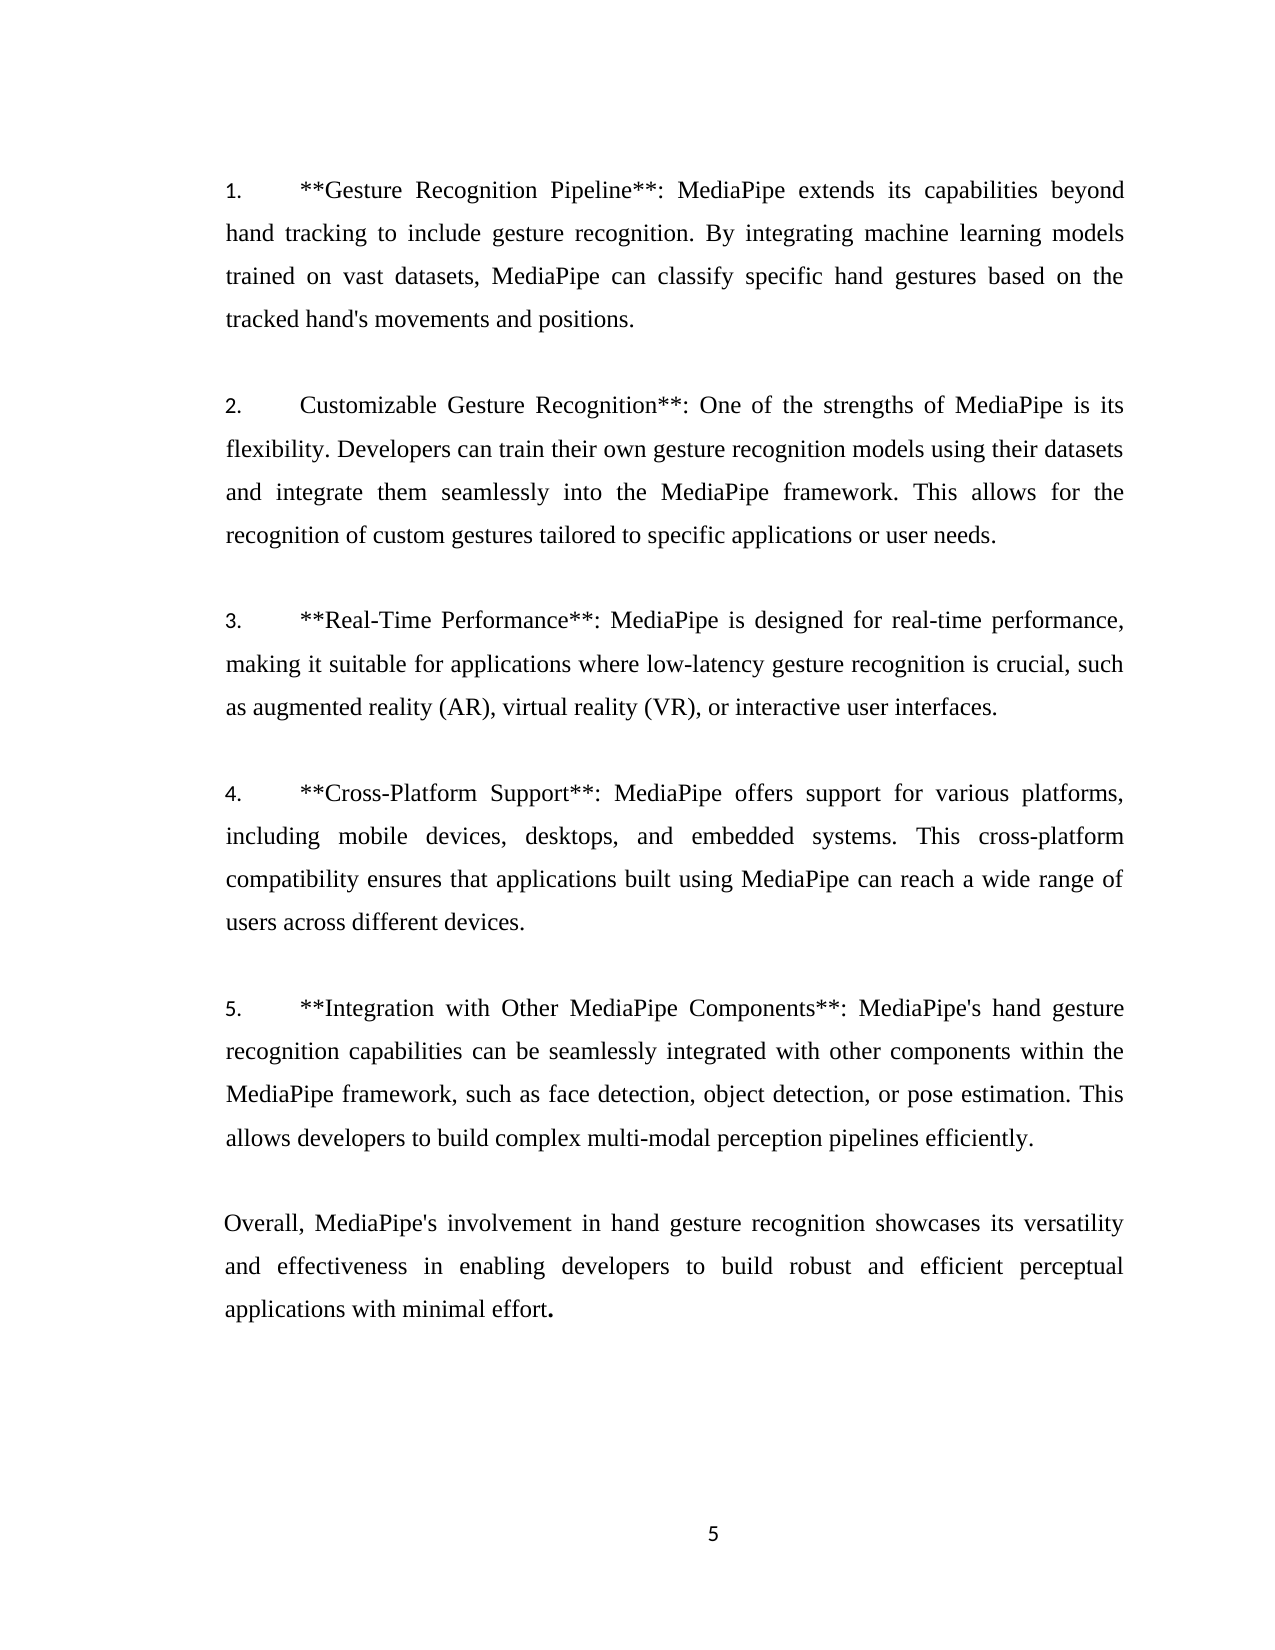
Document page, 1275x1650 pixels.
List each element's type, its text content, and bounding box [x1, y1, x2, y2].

list **Real-Time Performance**: MediaPipe is designed for real-time performance, making it suitable for applications where low-latency gesture recognition is crucial, such as augmented reality (AR), virtual reality (VR), or interactive user interfaces. [224, 606, 1125, 721]
list **Integration with Other MediaPipe Components**: MediaPipe's hand gesture recognition capabilities can be seamlessly integrated with other components within the MediaPipe framework, such as face detection, object detection, or pose estimation. This allows developers to build complex multi-modal perception pipelines efficiently. [224, 993, 1125, 1151]
list Customizable Gesture Recognition**: One of the strengths of MediaPipe is its flexibility. Developers can train their own gesture recognition models using their datasets and integrate them seamlessly into the MediaPipe framework. This allows for the recognition of custom gestures tailored to specific applications or user needs. [224, 390, 1125, 549]
list **Cross-Platform Support**: MediaPipe offers support for various platforms, including mobile devices, desktops, and embedded systems. This cross-platform compatibility ensures that applications built using MediaPipe can reach a wide range of users across different devices. [224, 778, 1125, 936]
text Overall, MediaPipe's involvement in hand gesture recognition showcases its versatility and effectiveness in enabling developers to build robust and efficient perceptual applications with minimal effort. [223, 1208, 1125, 1323]
list **Gesture Recognition Pipeline**: MediaPipe extends its capabilities beyond hand tracking to include gesture recognition. By integrating machine learning models trained on vast datasets, MediaPipe can classify specific hand gestures based on the tracked hand's movements and positions. [224, 175, 1125, 333]
